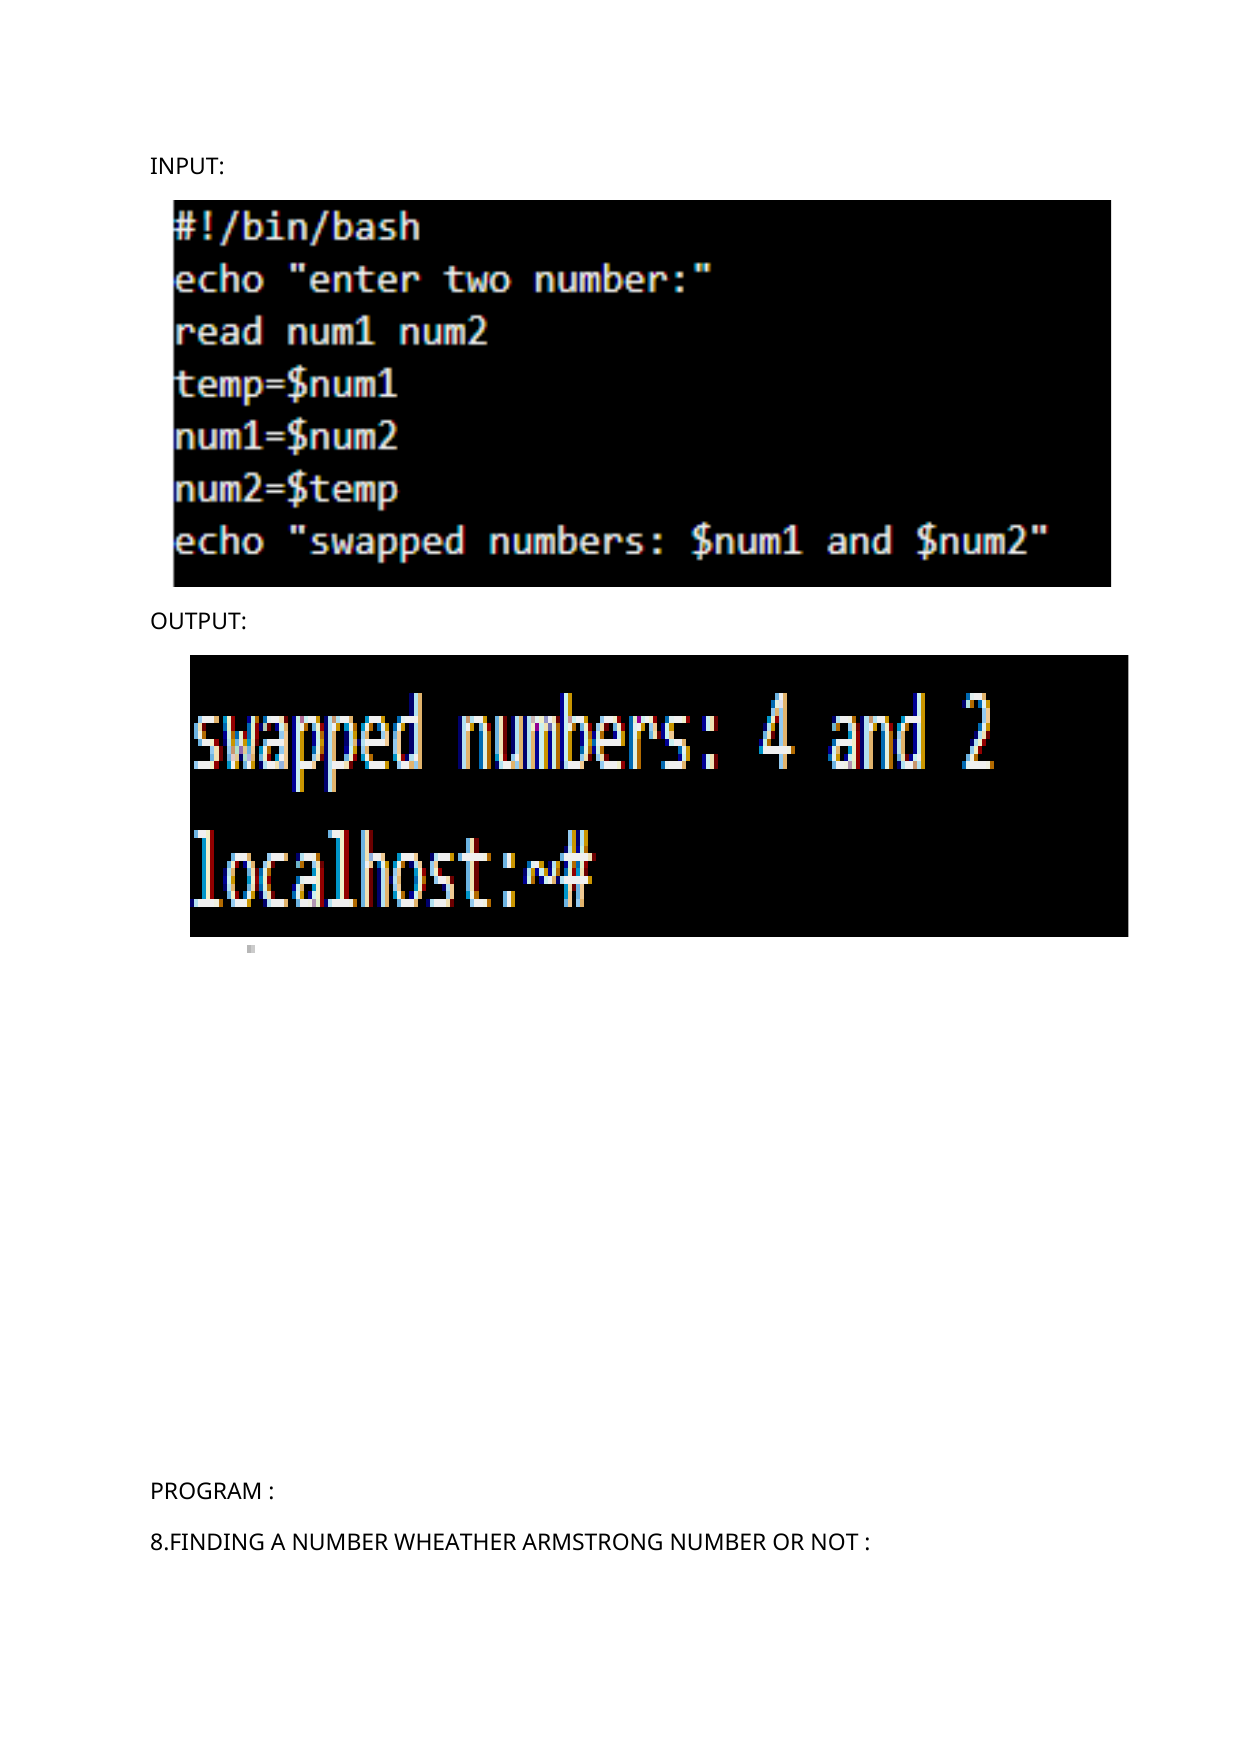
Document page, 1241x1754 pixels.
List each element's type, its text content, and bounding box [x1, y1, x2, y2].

text PROGRAM : [150, 1475, 1090, 1506]
text INPUT: [150, 150, 1090, 181]
picture [150, 655, 1129, 953]
picture [150, 200, 1112, 587]
text OUTPUT: [150, 605, 1090, 636]
text 8.FINDING A NUMBER WHEATHER ARMSTRONG NUMBER OR NOT : [150, 1526, 1090, 1557]
